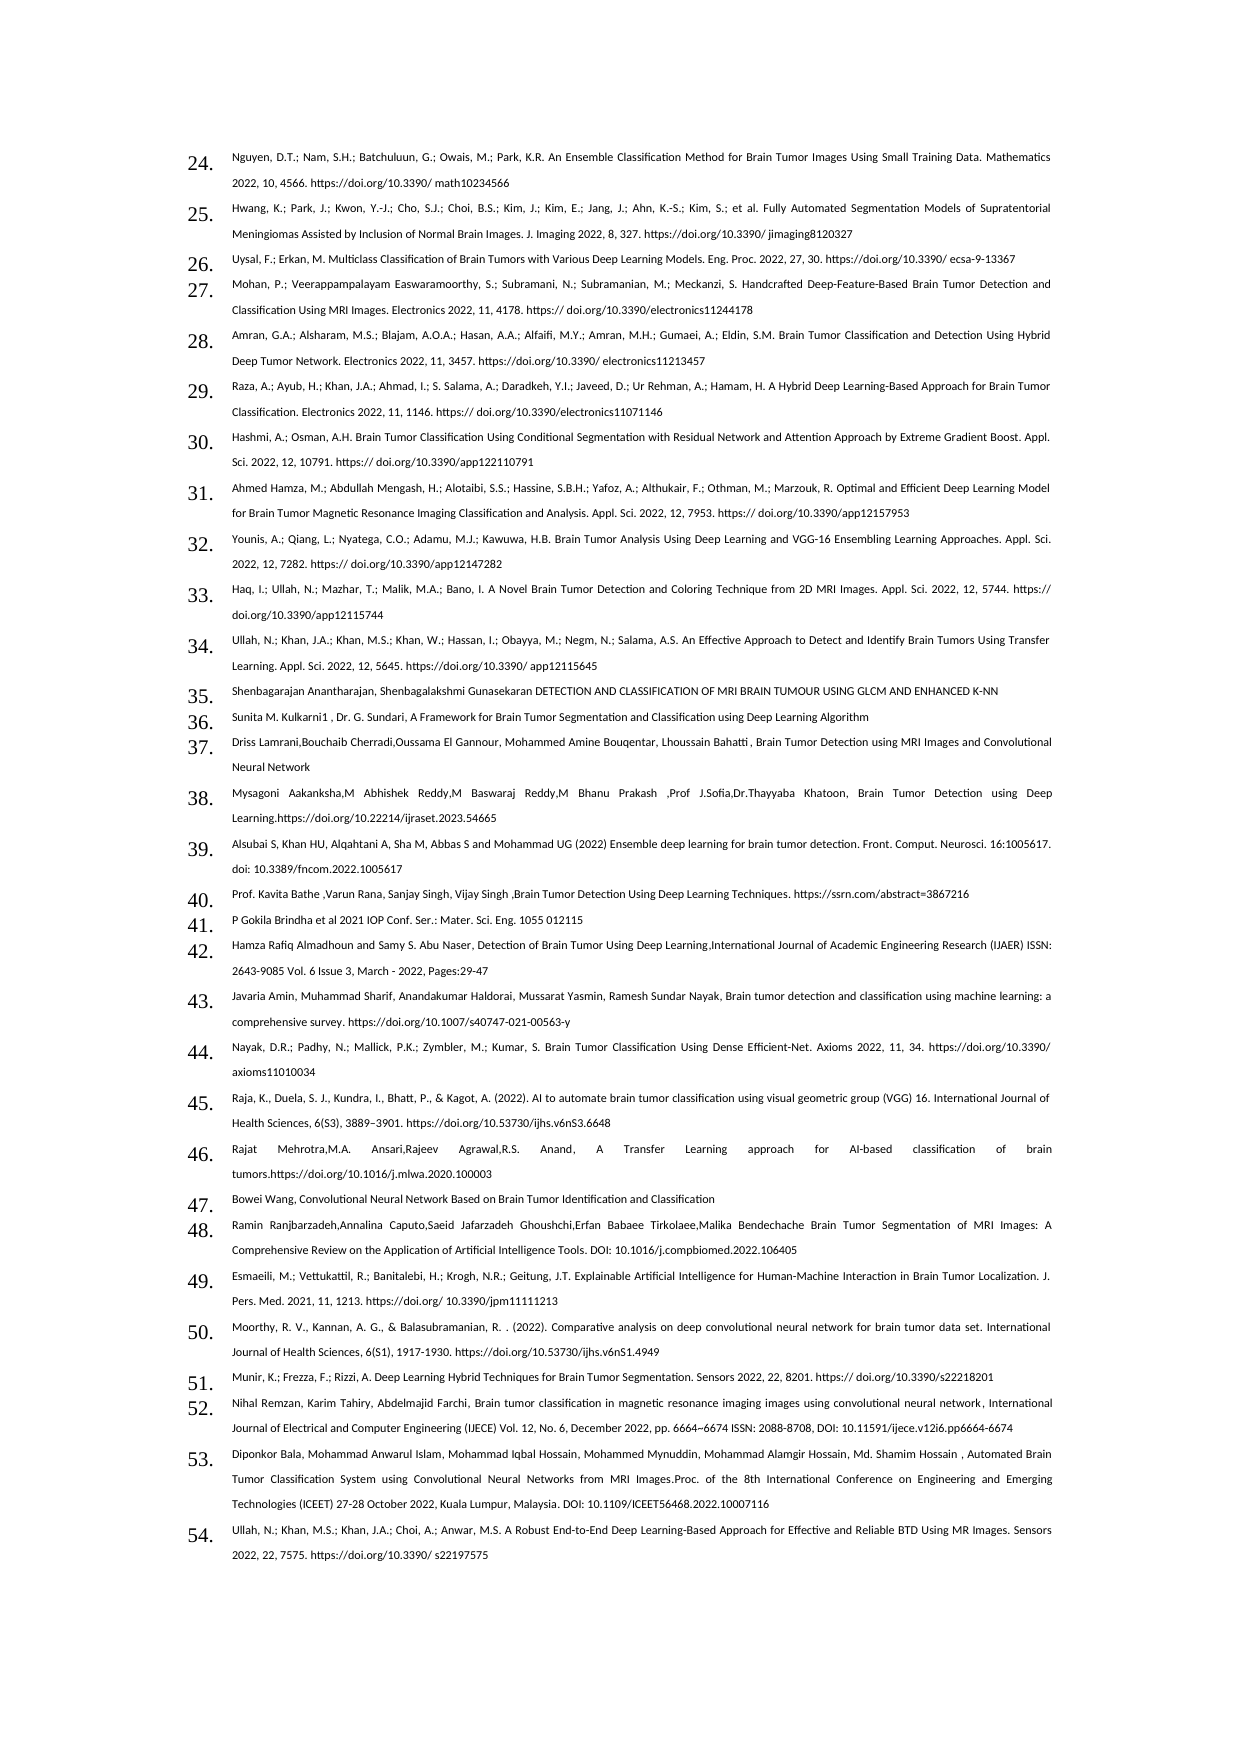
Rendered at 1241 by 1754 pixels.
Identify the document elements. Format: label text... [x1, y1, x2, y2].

list Nayak, D.R.; Padhy, N.; Mallick, P.K.; Zymbler, M.; Kumar, S. Brain Tumor Classification Using Dense Efficient-Net. Axioms 2022, 11, 34. https://doi.org/10.3390/ axioms11010034 [187, 1039, 1053, 1090]
list P Gokila Brindha et al 2021 IOP Conf. Ser.: Mater. Sci. Eng. 1055 012115 [187, 912, 1053, 938]
list Sunita M. Kulkarni1 , Dr. G. Sundari, A Framework for Brain Tumor Segmentation and Classification using Deep Learning Algorithm [187, 709, 1053, 734]
list Munir, K.; Frezza, F.; Rizzi, A. Deep Learning Hybrid Techniques for Brain Tumor Segmentation. Sensors 2022, 22, 8201. https:// doi.org/10.3390/s22218201 [187, 1370, 1053, 1395]
list Driss Lamrani,Bouchaib Cherradi,Oussama El Gannour, Mohammed Amine Bouqentar, Lhoussain Bahatti, Brain Tumor Detection using MRI Images and Convolutional Neural Network [187, 734, 1053, 785]
list Prof. Kavita Bathe ,Varun Rana, Sanjay Singh, Vijay Singh ,Brain Tumor Detection Using Deep Learning Techniques. https://ssrn.com/abstract=3867216 [187, 887, 1053, 912]
list Raza, A.; Ayub, H.; Khan, J.A.; Ahmad, I.; S. Salama, A.; Daradkeh, Y.I.; Javeed, D.; Ur Rehman, A.; Hamam, H. A Hybrid Deep Learning-Based Approach for Brain Tumor Classification. Electronics 2022, 11, 1146. https:// doi.org/10.3390/electronics11071146 [187, 379, 1053, 429]
list Ullah, N.; Khan, M.S.; Khan, J.A.; Choi, A.; Anwar, M.S. A Robust End-to-End Deep Learning-Based Approach for Effective and Reliable BTD Using MR Images. Sensors 2022, 22, 7575. https://doi.org/10.3390/ s22197575 [187, 1522, 1053, 1573]
list Javaria Amin, Muhammad Sharif, Anandakumar Haldorai, Mussarat Yasmin, Ramesh Sundar Nayak, Brain tumor detection and classification using machine learning: a comprehensive survey. https://doi.org/10.1007/s40747-021-00563-y [187, 989, 1053, 1039]
list Bowei Wang, Convolutional Neural Network Based on Brain Tumor Identification and Classification [187, 1192, 1053, 1217]
list Shenbagarajan Anantharajan, Shenbagalakshmi Gunasekaran DETECTION AND CLASSIFICATION OF MRI BRAIN TUMOUR USING GLCM AND ENHANCED K-NN [187, 684, 1053, 709]
list Uysal, F.; Erkan, M. Multiclass Classification of Brain Tumors with Various Deep Learning Models. Eng. Proc. 2022, 27, 30. https://doi.org/10.3390/ ecsa-9-13367 [187, 252, 1053, 277]
list Ullah, N.; Khan, J.A.; Khan, M.S.; Khan, W.; Hassan, I.; Obayya, M.; Negm, N.; Salama, A.S. An Effective Approach to Detect and Identify Brain Tumors Using Transfer Learning. Appl. Sci. 2022, 12, 5645. https://doi.org/10.3390/ app12115645 [187, 633, 1053, 684]
list Mysagoni Aakanksha,M Abhishek Reddy,M Baswaraj Reddy,M Bhanu Prakash ,Prof J.Sofia,Dr.Thayyaba Khatoon, Brain Tumor Detection using Deep Learning.https://doi.org/10.22214/ijraset.2023.54665 [187, 785, 1053, 836]
list Mohan, P.; Veerappampalayam Easwaramoorthy, S.; Subramani, N.; Subramanian, M.; Meckanzi, S. Handcrafted Deep-Feature-Based Brain Tumor Detection and Classification Using MRI Images. Electronics 2022, 11, 4178. https:// doi.org/10.3390/electronics11244178 [187, 277, 1053, 328]
list Rajat Mehrotra,M.A. Ansari,Rajeev Agrawal,R.S. Anand, A Transfer Learning approach for AI-based classification of brain tumors.https://doi.org/10.1016/j.mlwa.2020.100003 [187, 1141, 1053, 1192]
list Amran, G.A.; Alsharam, M.S.; Blajam, A.O.A.; Hasan, A.A.; Alfaifi, M.Y.; Amran, M.H.; Gumaei, A.; Eldin, S.M. Brain Tumor Classification and Detection Using Hybrid Deep Tumor Network. Electronics 2022, 11, 3457. https://doi.org/10.3390/ electronics11213457 [187, 328, 1053, 379]
list Alsubai S, Khan HU, Alqahtani A, Sha M, Abbas S and Mohammad UG (2022) Ensemble deep learning for brain tumor detection. Front. Comput. Neurosci. 16:1005617. doi: 10.3389/fncom.2022.1005617 [187, 836, 1053, 887]
list Diponkor Bala, Mohammad Anwarul Islam, Mohammad Iqbal Hossain, Mohammed Mynuddin, Mohammad Alamgir Hossain, Md. Shamim Hossain , Automated Brain Tumor Classification System using Convolutional Neural Networks from MRI Images.Proc. of the 8th International Conference on Engineering and Emerging Technologies (ICEET) 27-28 October 2022, Kuala Lumpur, Malaysia. DOI: 10.1109/ICEET56468.2022.10007116 [187, 1446, 1053, 1522]
list Raja, K., Duela, S. J., Kundra, I., Bhatt, P., & Kagot, A. (2022). AI to automate brain tumor classification using visual geometric group (VGG) 16. International Journal of Health Sciences, 6(S3), 3889–3901. https://doi.org/10.53730/ijhs.v6nS3.6648 [187, 1090, 1053, 1141]
list Hashmi, A.; Osman, A.H. Brain Tumor Classification Using Conditional Segmentation with Residual Network and Attention Approach by Extreme Gradient Boost. Appl. Sci. 2022, 12, 10791. https:// doi.org/10.3390/app122110791 [187, 429, 1053, 480]
list Nihal Remzan, Karim Tahiry, Abdelmajid Farchi, Brain tumor classification in magnetic resonance imaging images using convolutional neural network, International Journal of Electrical and Computer Engineering (IJECE) Vol. 12, No. 6, December 2022, pp. 6664~6674 ISSN: 2088-8708, DOI: 10.11591/ijece.v12i6.pp6664-6674 [187, 1395, 1053, 1446]
list Hamza Rafiq Almadhoun and Samy S. Abu Naser, Detection of Brain Tumor Using Deep Learning,International Journal of Academic Engineering Research (IJAER) ISSN: 2643-9085 Vol. 6 Issue 3, March - 2022, Pages:29-47 [187, 938, 1053, 989]
list Nguyen, D.T.; Nam, S.H.; Batchuluun, G.; Owais, M.; Park, K.R. An Ensemble Classification Method for Brain Tumor Images Using Small Training Data. Mathematics 2022, 10, 4566. https://doi.org/10.3390/ math10234566 [187, 150, 1053, 201]
list Ahmed Hamza, M.; Abdullah Mengash, H.; Alotaibi, S.S.; Hassine, S.B.H.; Yafoz, A.; Althukair, F.; Othman, M.; Marzouk, R. Optimal and Efficient Deep Learning Model for Brain Tumor Magnetic Resonance Imaging Classification and Analysis. Appl. Sci. 2022, 12, 7953. https:// doi.org/10.3390/app12157953 [187, 480, 1053, 531]
list Moorthy, R. V., Kannan, A. G., & Balasubramanian, R. . (2022). Comparative analysis on deep convolutional neural network for brain tumor data set. International Journal of Health Sciences, 6(S1), 1917-1930. https://doi.org/10.53730/ijhs.v6nS1.4949 [187, 1319, 1053, 1370]
list Younis, A.; Qiang, L.; Nyatega, C.O.; Adamu, M.J.; Kawuwa, H.B. Brain Tumor Analysis Using Deep Learning and VGG-16 Ensembling Learning Approaches. Appl. Sci. 2022, 12, 7282. https:// doi.org/10.3390/app12147282 [187, 531, 1053, 582]
list Esmaeili, M.; Vettukattil, R.; Banitalebi, H.; Krogh, N.R.; Geitung, J.T. Explainable Artificial Intelligence for Human-Machine Interaction in Brain Tumor Localization. J. Pers. Med. 2021, 11, 1213. https://doi.org/ 10.3390/jpm11111213 [187, 1268, 1053, 1319]
list Haq, I.; Ullah, N.; Mazhar, T.; Malik, M.A.; Bano, I. A Novel Brain Tumor Detection and Coloring Technique from 2D MRI Images. Appl. Sci. 2022, 12, 5744. https:// doi.org/10.3390/app12115744 [187, 582, 1053, 633]
list Hwang, K.; Park, J.; Kwon, Y.-J.; Cho, S.J.; Choi, B.S.; Kim, J.; Kim, E.; Jang, J.; Ahn, K.-S.; Kim, S.; et al. Fully Automated Segmentation Models of Supratentorial Meningiomas Assisted by Inclusion of Normal Brain Images. J. Imaging 2022, 8, 327. https://doi.org/10.3390/ jimaging8120327 [187, 201, 1053, 252]
list Ramin Ranjbarzadeh,Annalina Caputo,Saeid Jafarzadeh Ghoushchi,Erfan Babaee Tirkolaee,Malika Bendechache Brain Tumor Segmentation of MRI Images: A Comprehensive Review on the Application of Artificial Intelligence Tools. DOI: 10.1016/j.compbiomed.2022.106405 [187, 1217, 1053, 1268]
